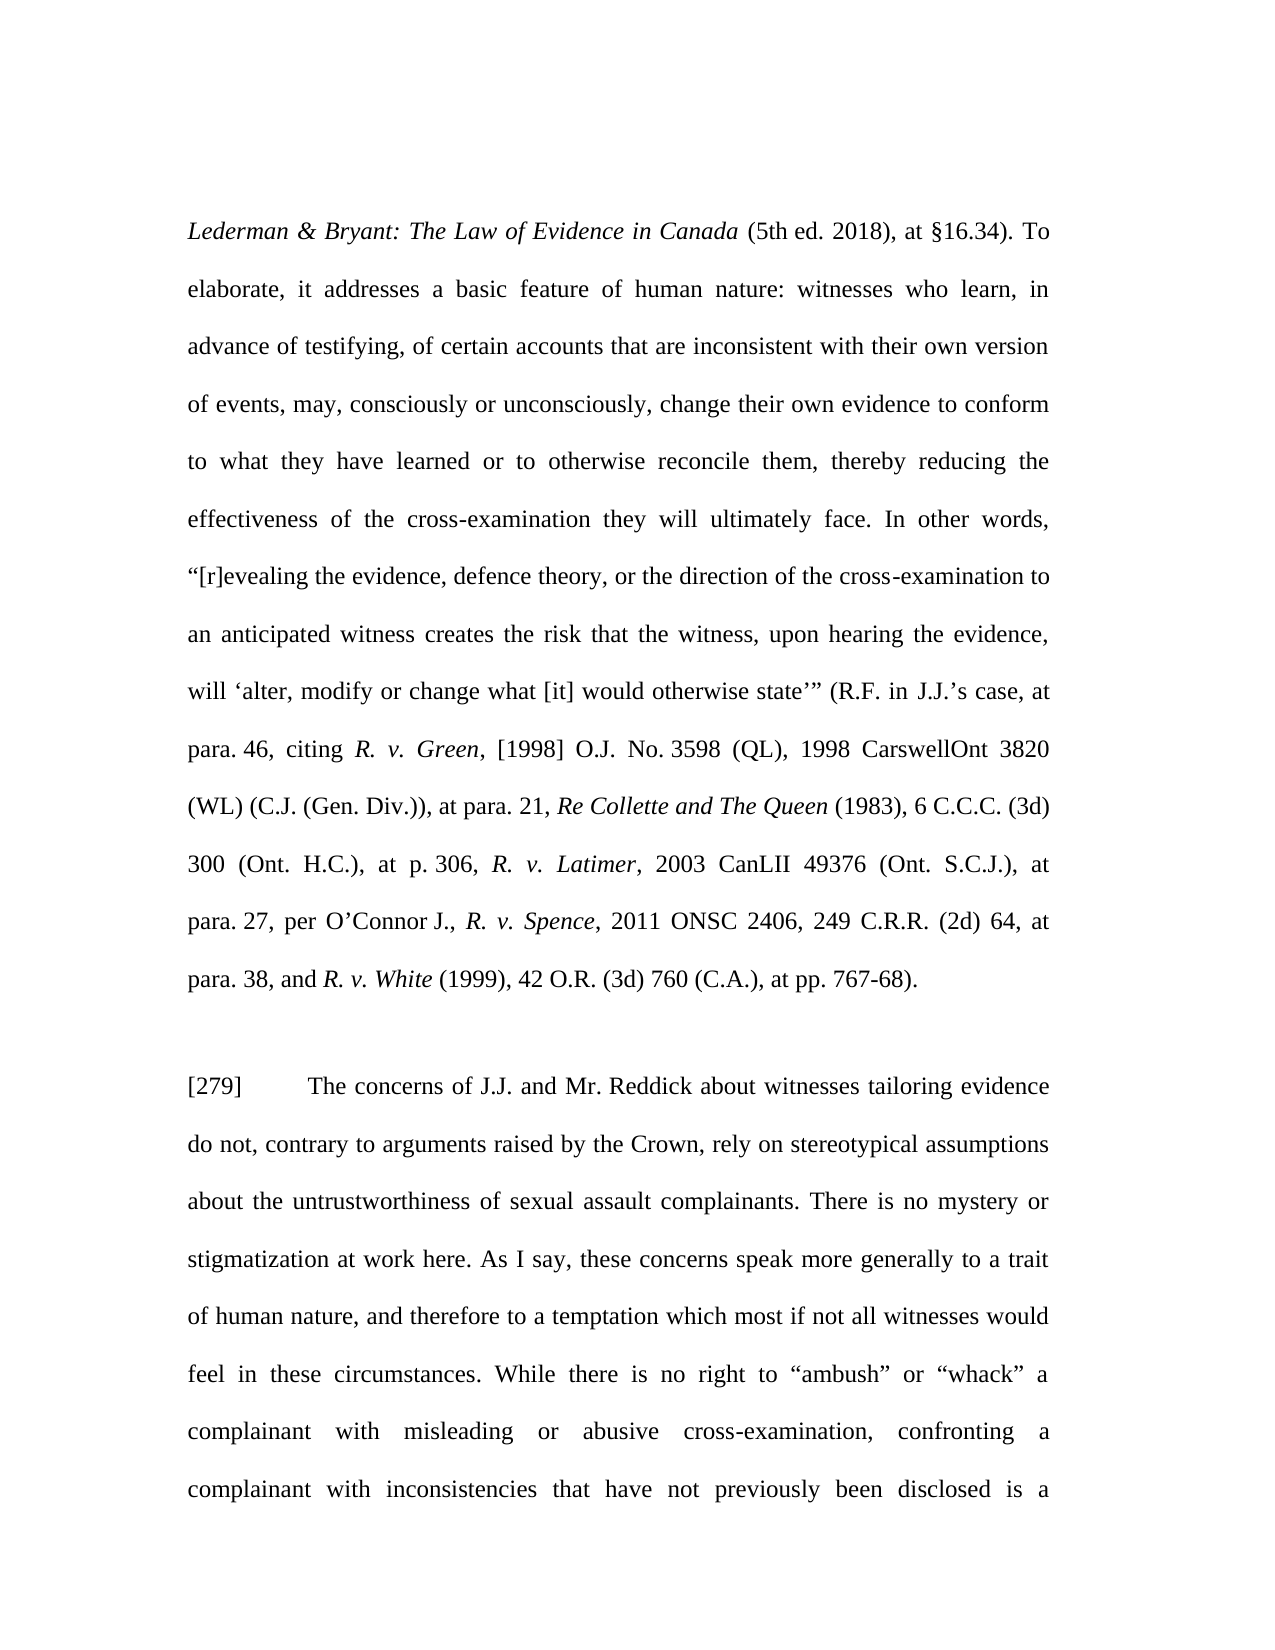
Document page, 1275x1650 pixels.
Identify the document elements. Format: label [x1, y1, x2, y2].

text [187, 216, 1050, 993]
text [187, 1071, 1050, 1503]
